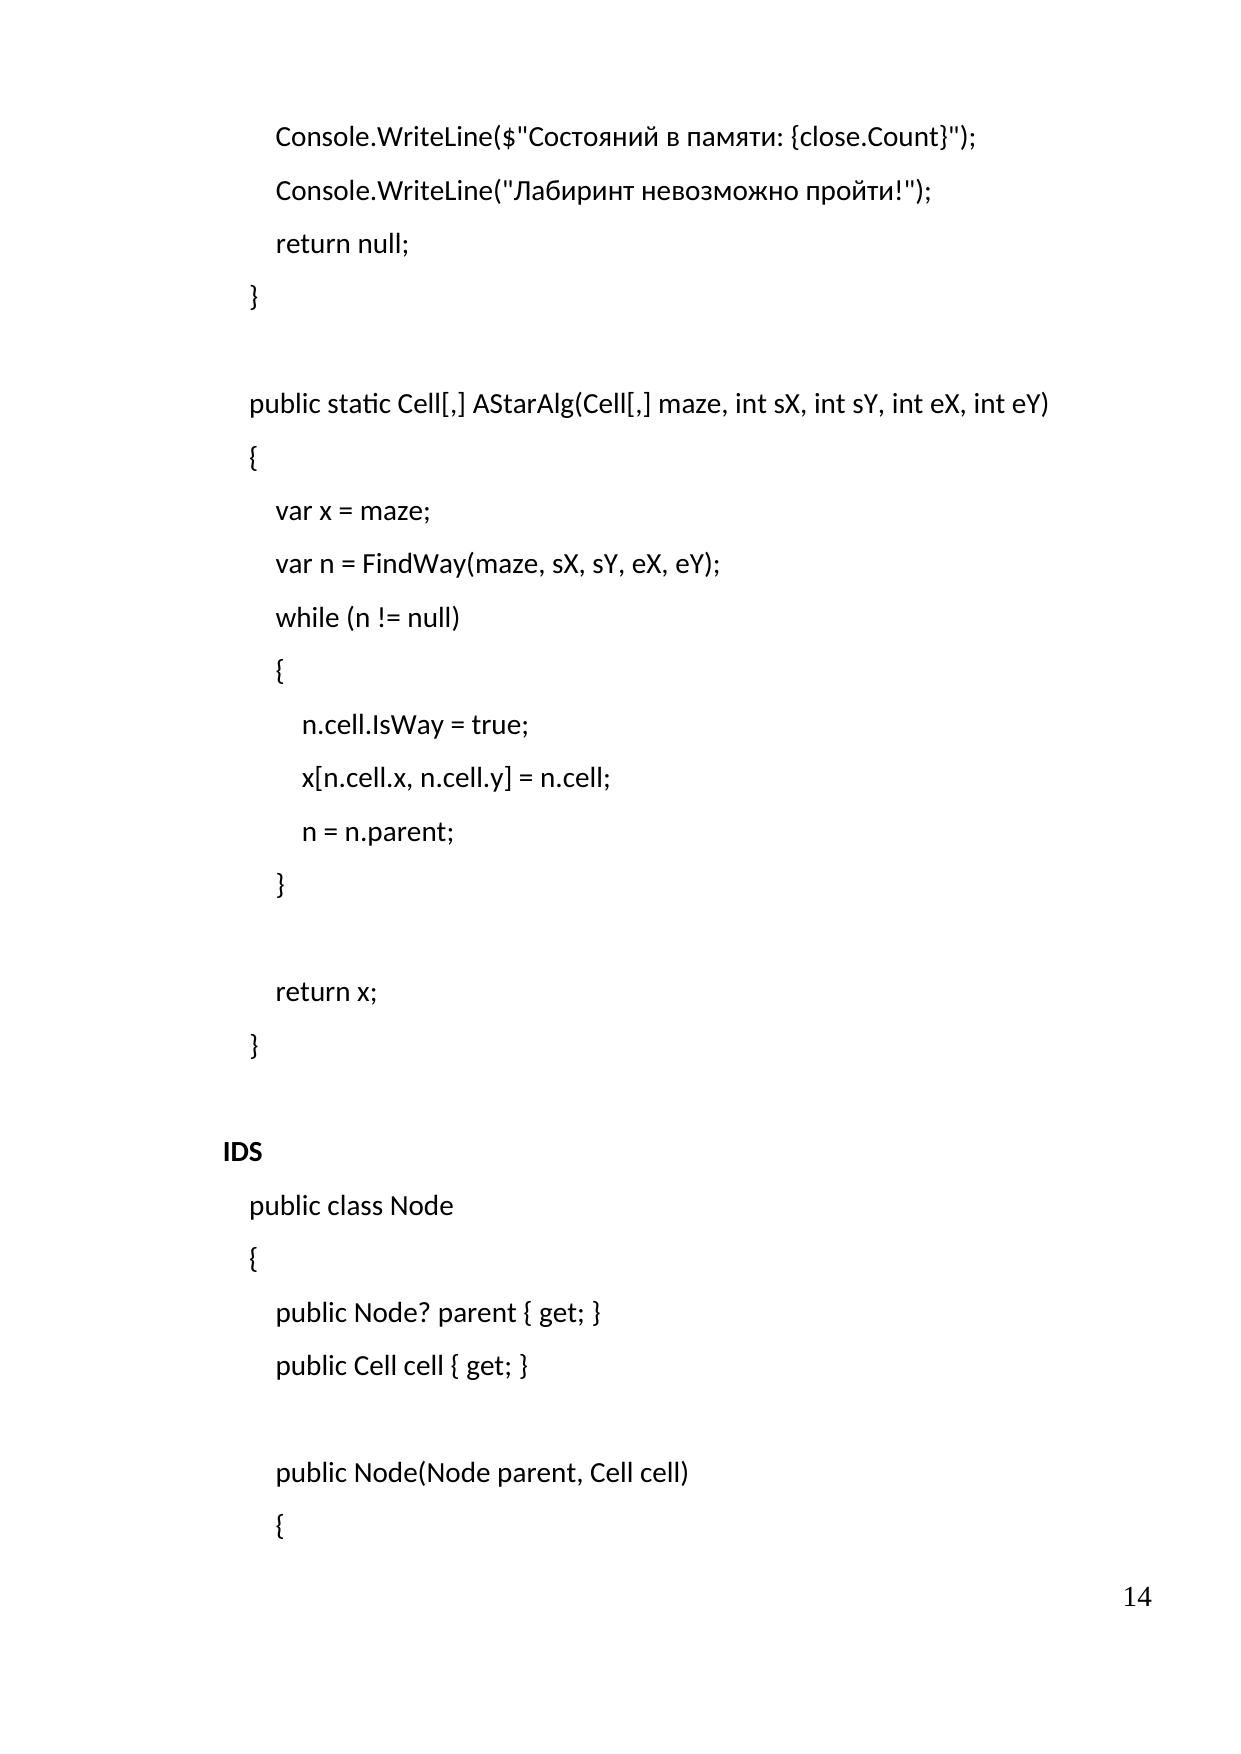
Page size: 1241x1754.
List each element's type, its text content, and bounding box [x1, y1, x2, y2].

text { [223, 1507, 1152, 1543]
text var x = maze; [223, 492, 1152, 528]
text } [223, 1027, 1152, 1062]
text return x; [223, 973, 1152, 1009]
text public Cell cell { get; } [223, 1347, 1152, 1383]
text x[n.cell.x, n.cell.y] = n.cell; [223, 759, 1152, 795]
text Console.WriteLine("Лабиринт невозможно пройти!"); [223, 172, 1152, 207]
text public class Node [223, 1187, 1152, 1222]
text while (n != null) [223, 599, 1152, 635]
text } [223, 866, 1152, 902]
text } [223, 278, 1152, 314]
text { [223, 439, 1152, 474]
text { [223, 652, 1152, 688]
text { [223, 1240, 1152, 1276]
text var n = FindWay(maze, sX, sY, eX, eY); [223, 546, 1152, 581]
text Console.WriteLine($"Состояний в памяти: {close.Count}"); [223, 118, 1152, 154]
text n.cell.IsWay = true; [223, 706, 1152, 742]
text IDS [223, 1133, 1152, 1169]
text n = n.parent; [223, 813, 1152, 848]
text public Node? parent { get; } [223, 1294, 1152, 1329]
text public static Cell[,] AStarAlg(Cell[,] maze, int sX, int sY, int eX, int eY) [223, 385, 1152, 421]
text public Node(Node parent, Cell cell) [223, 1454, 1152, 1490]
text return null; [223, 225, 1152, 261]
